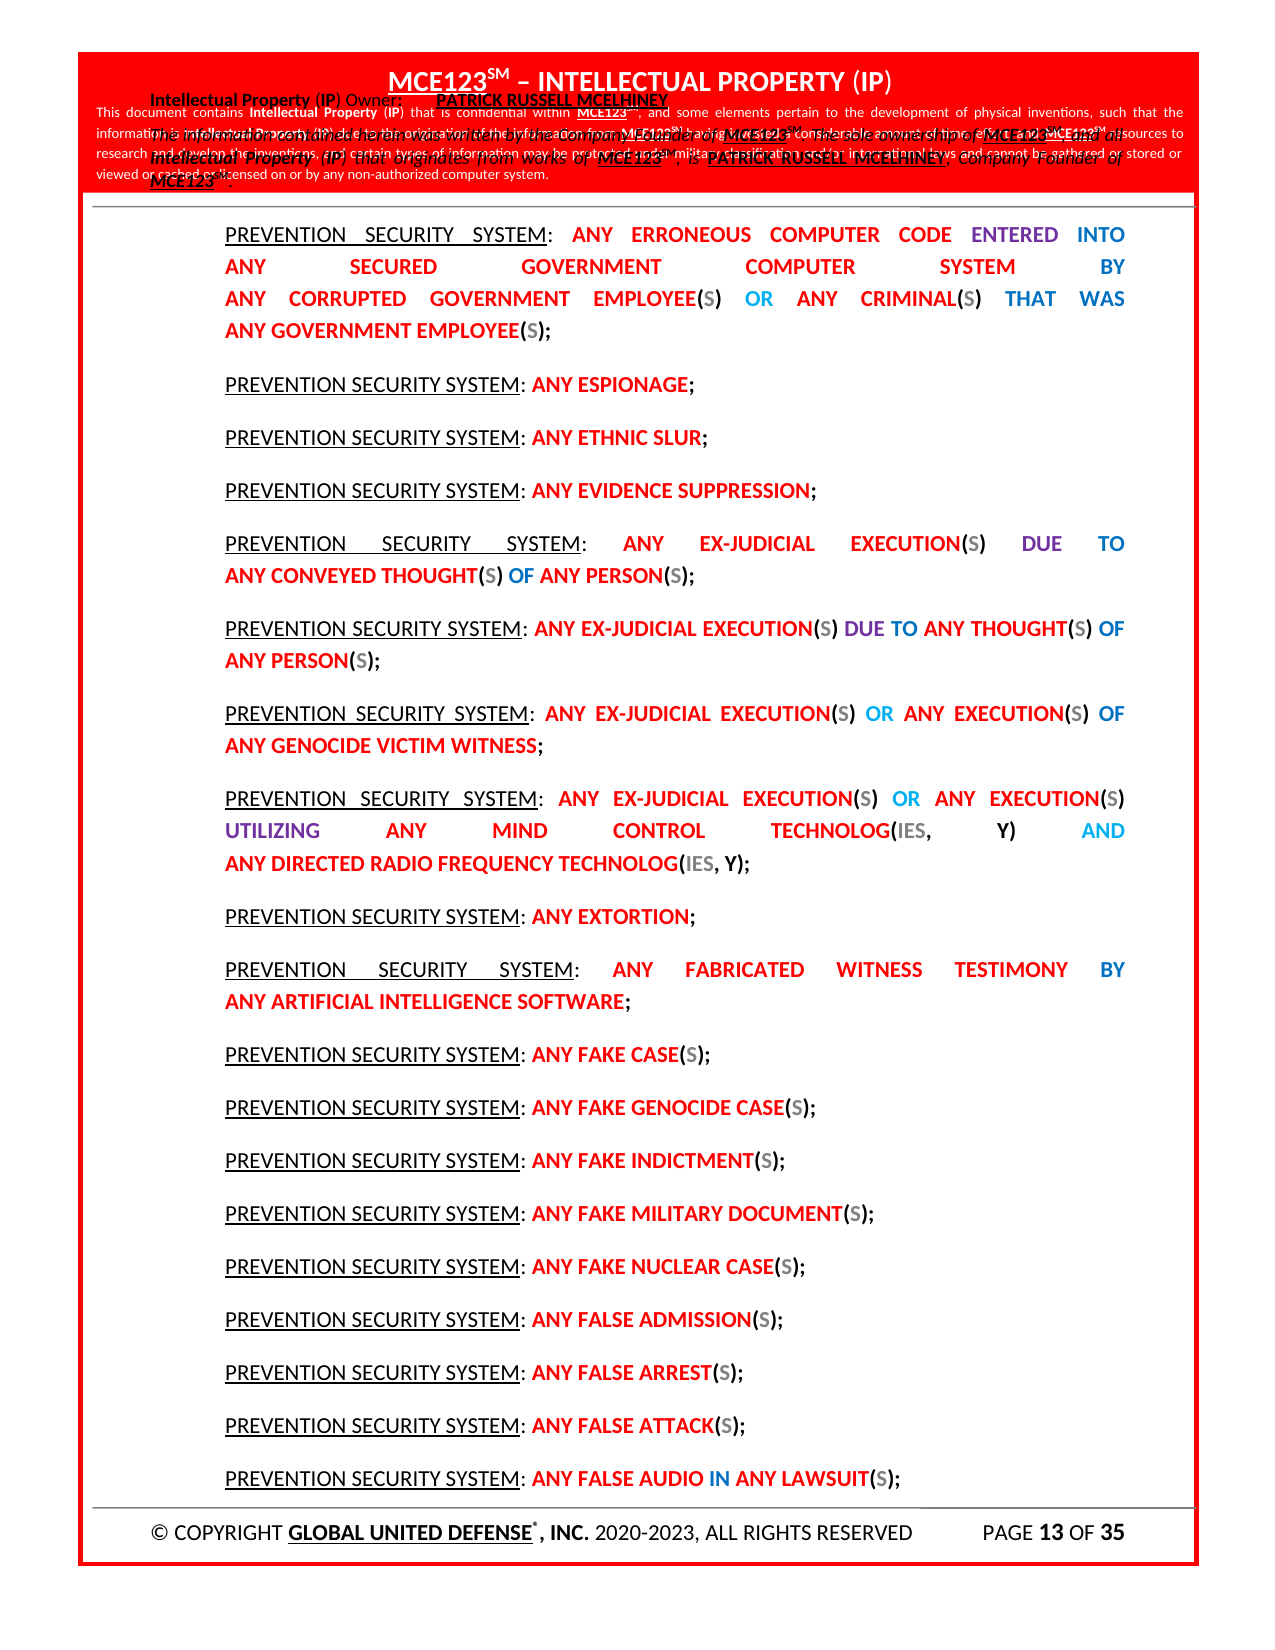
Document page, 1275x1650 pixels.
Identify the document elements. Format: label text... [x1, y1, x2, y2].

text PREVENTION SECURITY SYSTEM: ANY EX-JUDICIAL EXECUTION(S) DUE TO ANY THOUGHT(S) OF ANY PERSON(S); [225, 614, 1125, 674]
text PREVENTION SECURITY SYSTEM: ANY FALSE ATTACK(S); [225, 1411, 1125, 1439]
text PREVENTION SECURITY SYSTEM: ANY FAKE INDICTMENT(S); [225, 1146, 1125, 1174]
text PREVENTION SECURITY SYSTEM: ANY FAKE GENOCIDE CASE(S); [225, 1093, 1125, 1121]
text PREVENTION SECURITY SYSTEM: ANY ETHNIC SLUR; [225, 423, 1125, 451]
text PREVENTION SECURITY SYSTEM: ANY EX-JUDICIAL EXECUTION(S) OR ANY EXECUTION(S) UTILIZING ANY MIND CONTROL TECHNOLOG(IES, Y) AND ANY DIRECTED RADIO FREQUENCY TECHNOLOG(IES, Y); [225, 784, 1125, 877]
text PREVENTION SECURITY SYSTEM: ANY FALSE AUDIO IN ANY LAWSUIT(S); [225, 1464, 1125, 1492]
text PREVENTION SECURITY SYSTEM: ANY ERRONEOUS COMPUTER CODE ENTERED INTO ANY SECURED GOVERNMENT COMPUTER SYSTEM BY ANY CORRUPTED GOVERNMENT EMPLOYEE(S) OR ANY CRIMINAL(S) THAT WAS ANY GOVERNMENT EMPLOYEE(S); [225, 220, 1125, 345]
text PREVENTION SECURITY SYSTEM: ANY FALSE ARREST(S); [225, 1358, 1125, 1386]
text PREVENTION SECURITY SYSTEM: ANY ESPIONAGE; [225, 370, 1125, 398]
text PREVENTION SECURITY SYSTEM: ANY FAKE CASE(S); [225, 1040, 1125, 1068]
text PREVENTION SECURITY SYSTEM: ANY EX-JUDICIAL EXECUTION(S) DUE TO ANY CONVEYED THOUGHT(S) OF ANY PERSON(S); [225, 529, 1125, 589]
text PREVENTION SECURITY SYSTEM: ANY FAKE MILITARY DOCUMENT(S); [225, 1199, 1125, 1227]
text PREVENTION SECURITY SYSTEM: ANY EX-JUDICIAL EXECUTION(S) OR ANY EXECUTION(S) OF ANY GENOCIDE VICTIM WITNESS; [225, 699, 1125, 759]
text PREVENTION SECURITY SYSTEM: ANY FAKE NUCLEAR CASE(S); [225, 1252, 1125, 1280]
text PREVENTION SECURITY SYSTEM: ANY EXTORTION; [225, 902, 1125, 930]
text PREVENTION SECURITY SYSTEM: ANY EVIDENCE SUPPRESSION; [225, 476, 1125, 504]
text PREVENTION SECURITY SYSTEM: ANY FALSE ADMISSION(S); [225, 1305, 1125, 1333]
text PREVENTION SECURITY SYSTEM: ANY FABRICATED WITNESS TESTIMONY BY ANY ARTIFICIAL INTELLIGENCE SOFTWARE; [225, 955, 1125, 1015]
